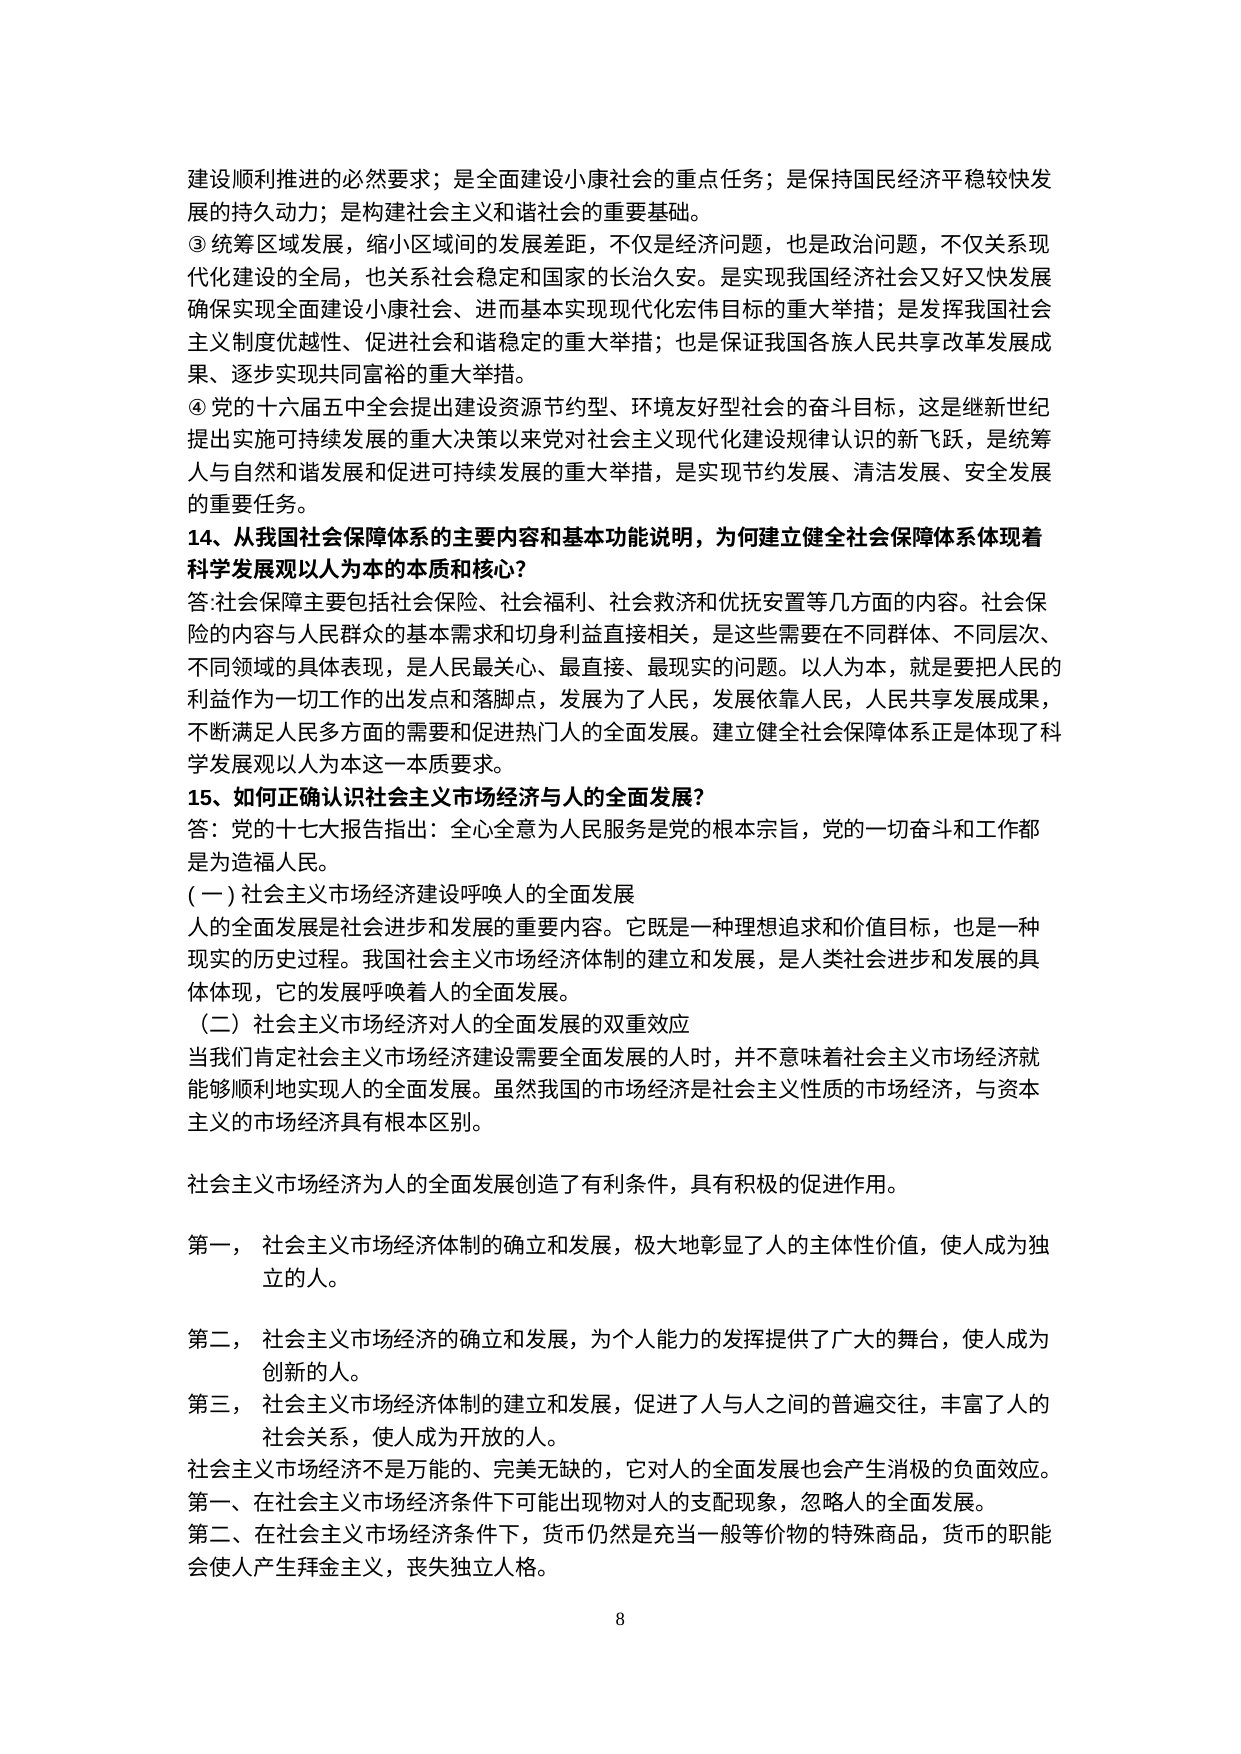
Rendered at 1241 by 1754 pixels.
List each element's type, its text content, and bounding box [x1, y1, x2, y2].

text 14、从我国社会保障体系的主要内容和基本功能说明，为何建立健全社会保障体系体现着科学发展观以人为本的本质和核心？ [187, 519, 1064, 584]
text 15、如何正确认识社会主义市场经济与人的全面发展？ [187, 779, 1053, 812]
list 社会主义市场经济体制的确立和发展，极大地彰显了人的主体性价值，使人成为独立的人。 [187, 1228, 1053, 1293]
text 当我们肯定社会主义市场经济建设需要全面发展的人时，并不意味着社会主义市场经济就能够顺利地实现人的全面发展。虽然我国的市场经济是社会主义性质的市场经济，与资本主义的市场经济具有根本区别。 [187, 1039, 1053, 1137]
text 社会主义市场经济不是万能的、完美无缺的，它对人的全面发展也会产生消极的负面效应。 [187, 1481, 1053, 1514]
text 第一、在社会主义市场经济条件下可能出现物对人的支配现象，忽略人的全面发展。 [187, 1514, 1053, 1546]
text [187, 162, 1053, 519]
list 社会主义市场经济体制的建立和发展，促进了人与人之间的普遍交往，丰富了人的社会关系，使人成为开放的人。 [187, 1416, 1053, 1481]
list 社会主义市场经济的确立和发展，为个人能力的发挥提供了广大的舞台，使人成为创新的人。 [187, 1322, 1053, 1387]
text 社会主义市场经济为人的全面发展创造了有利条件，具有积极的促进作用。 [187, 1166, 1053, 1199]
text 答：党的十七大报告指出：全心全意为人民服务是党的根本宗旨，党的一切奋斗和工作都是为造福人民。 [187, 812, 1053, 877]
text 答:社会保障主要包括社会保险、社会福利、社会救济和优抚安置等几方面的内容。社会保险的内容与人民群众的基本需求和切身利益直接相关，是这些需要在不同群体、不同层次、不同领域的具体表现，是人民最关心、最直接、最现实的问题。以人为本，就是要把人民的利益作为一切工作的出发点和落脚点，发展为了人民，发展依靠人民，人民共享发展成果，不断满足人民多方面的需要和促进热门人的全面发展。建立健全社会保障体系正是体现了科学发展观以人为本这一本质要求。 [187, 584, 1064, 779]
text ( 一 ) 社会主义市场经济建设呼唤人的全面发展 [187, 877, 1053, 909]
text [187, 1546, 1053, 1579]
text 人的全面发展是社会进步和发展的重要内容。它既是一种理想追求和价值目标，也是一种现实的历史过程。我国社会主义市场经济体制的建立和发展，是人类社会进步和发展的具体体现，它的发展呼唤着人的全面发展。 [187, 909, 1053, 1007]
text （二）社会主义市场经济对人的全面发展的双重效应 [187, 1007, 1053, 1039]
